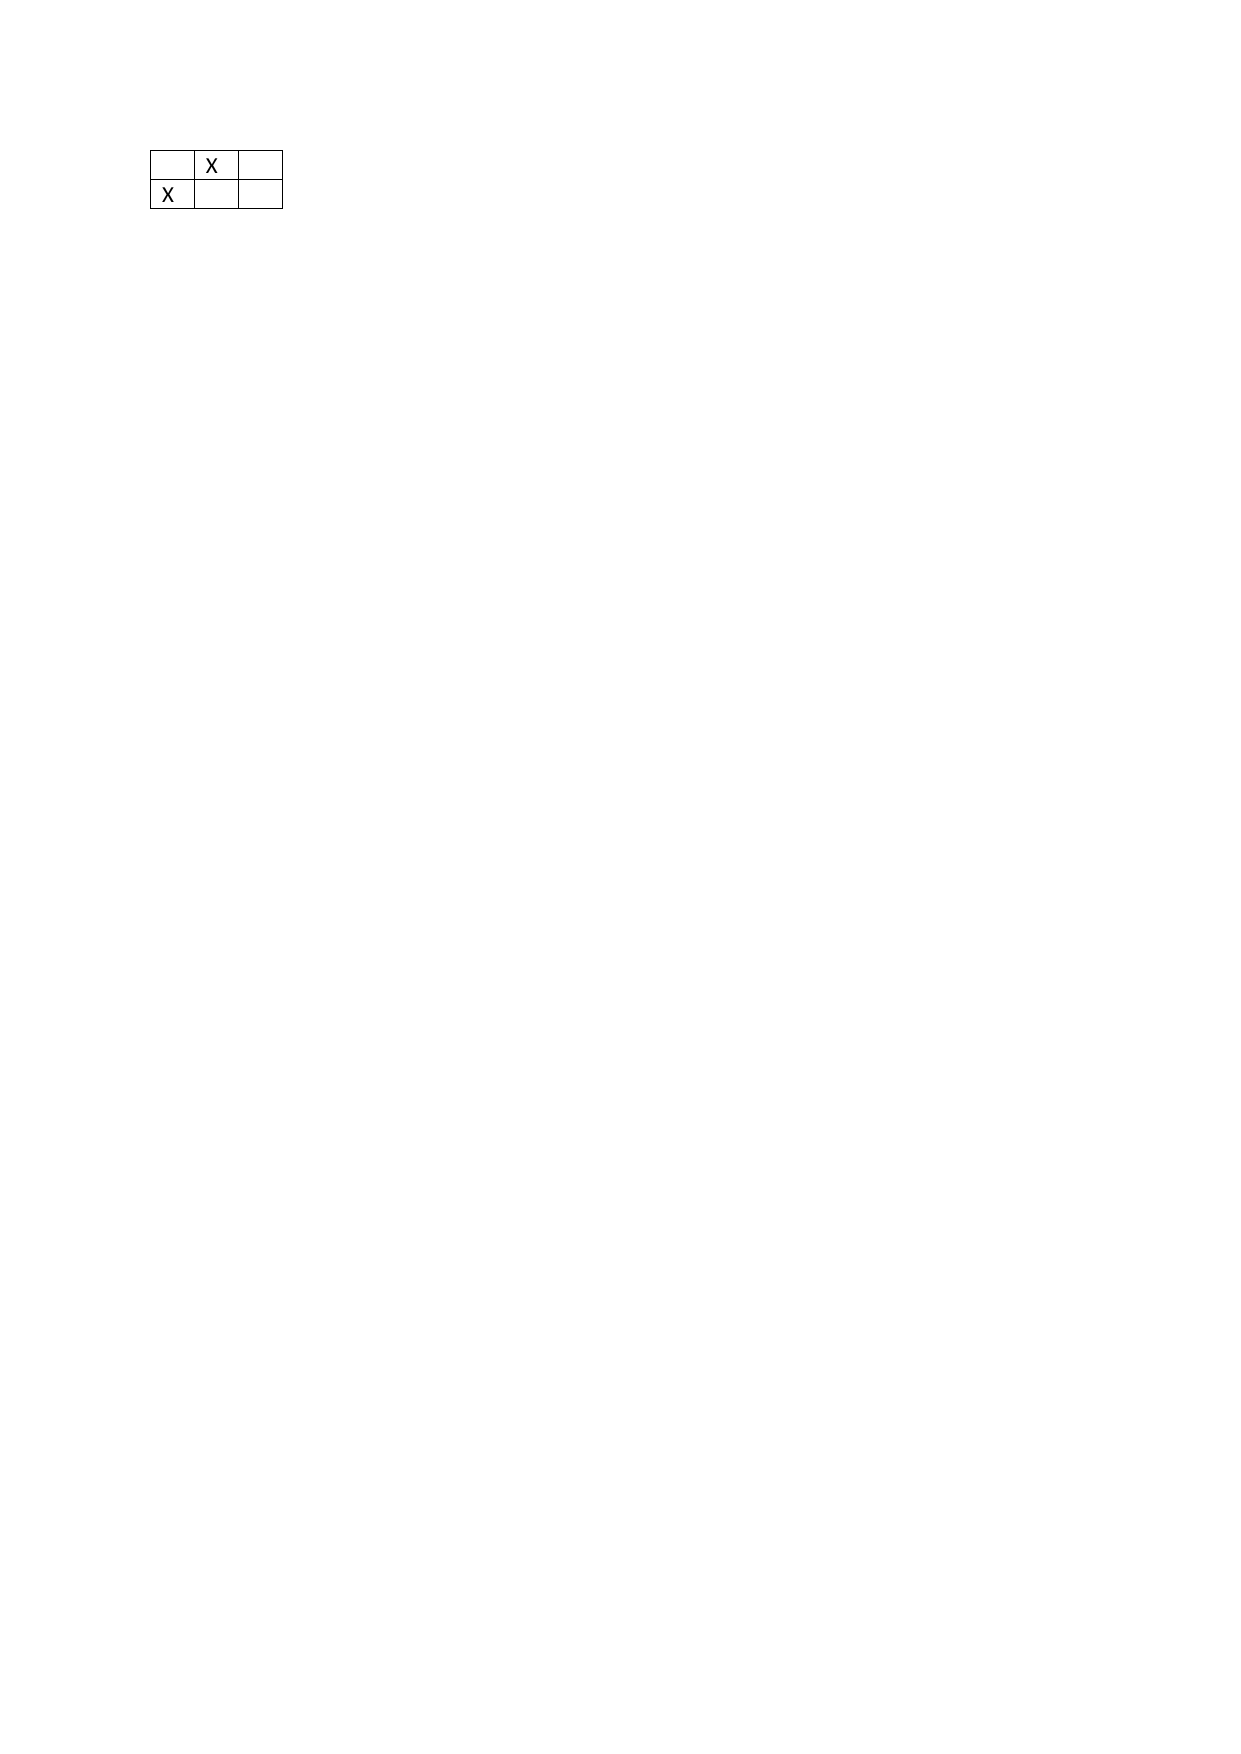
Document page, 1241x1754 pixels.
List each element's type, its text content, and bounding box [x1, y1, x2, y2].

table_cell [195, 180, 238, 208]
table_cell [151, 151, 194, 179]
table_cell X [151, 180, 194, 208]
table_cell X [195, 151, 238, 179]
table_cell [239, 151, 282, 179]
table_cell [239, 180, 282, 208]
